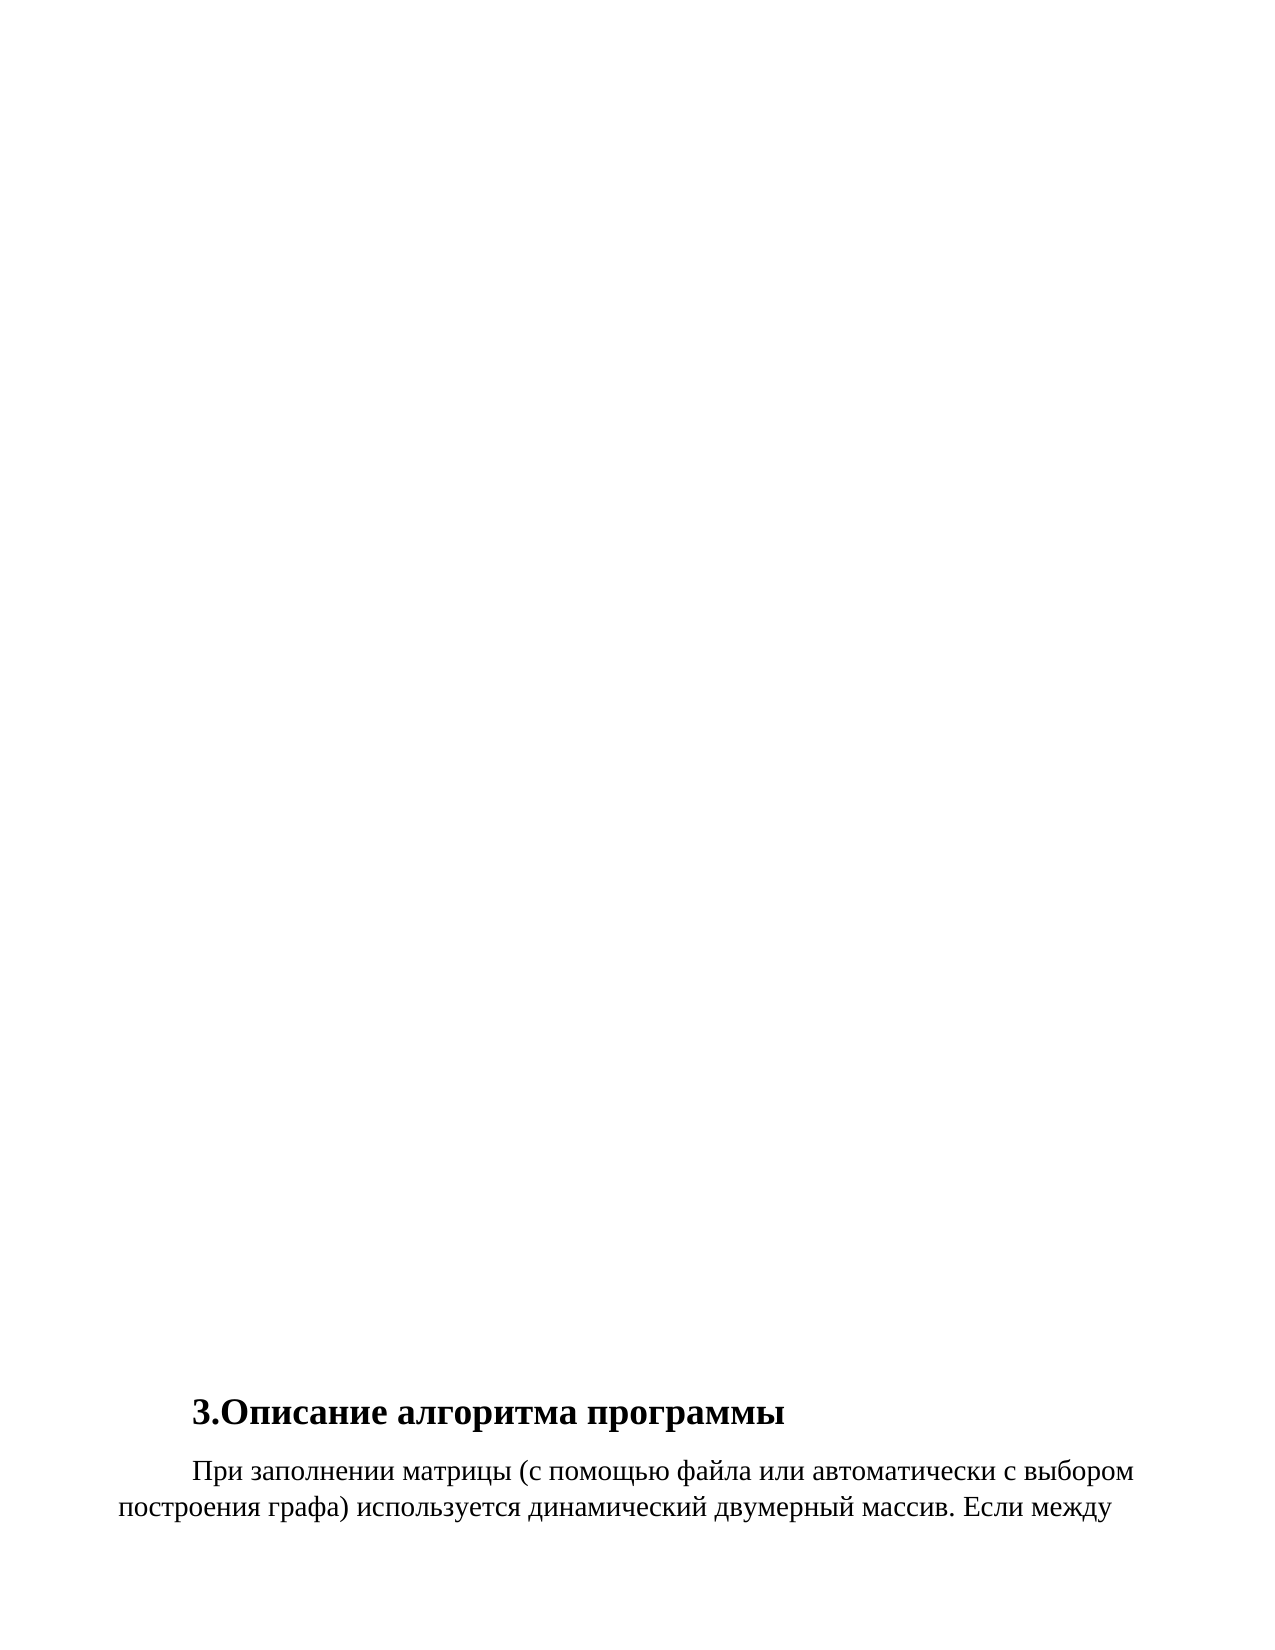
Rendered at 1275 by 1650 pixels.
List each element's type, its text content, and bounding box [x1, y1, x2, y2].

text 3.Описание алгоритма программы [118, 1390, 1157, 1433]
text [118, 1453, 1157, 1523]
